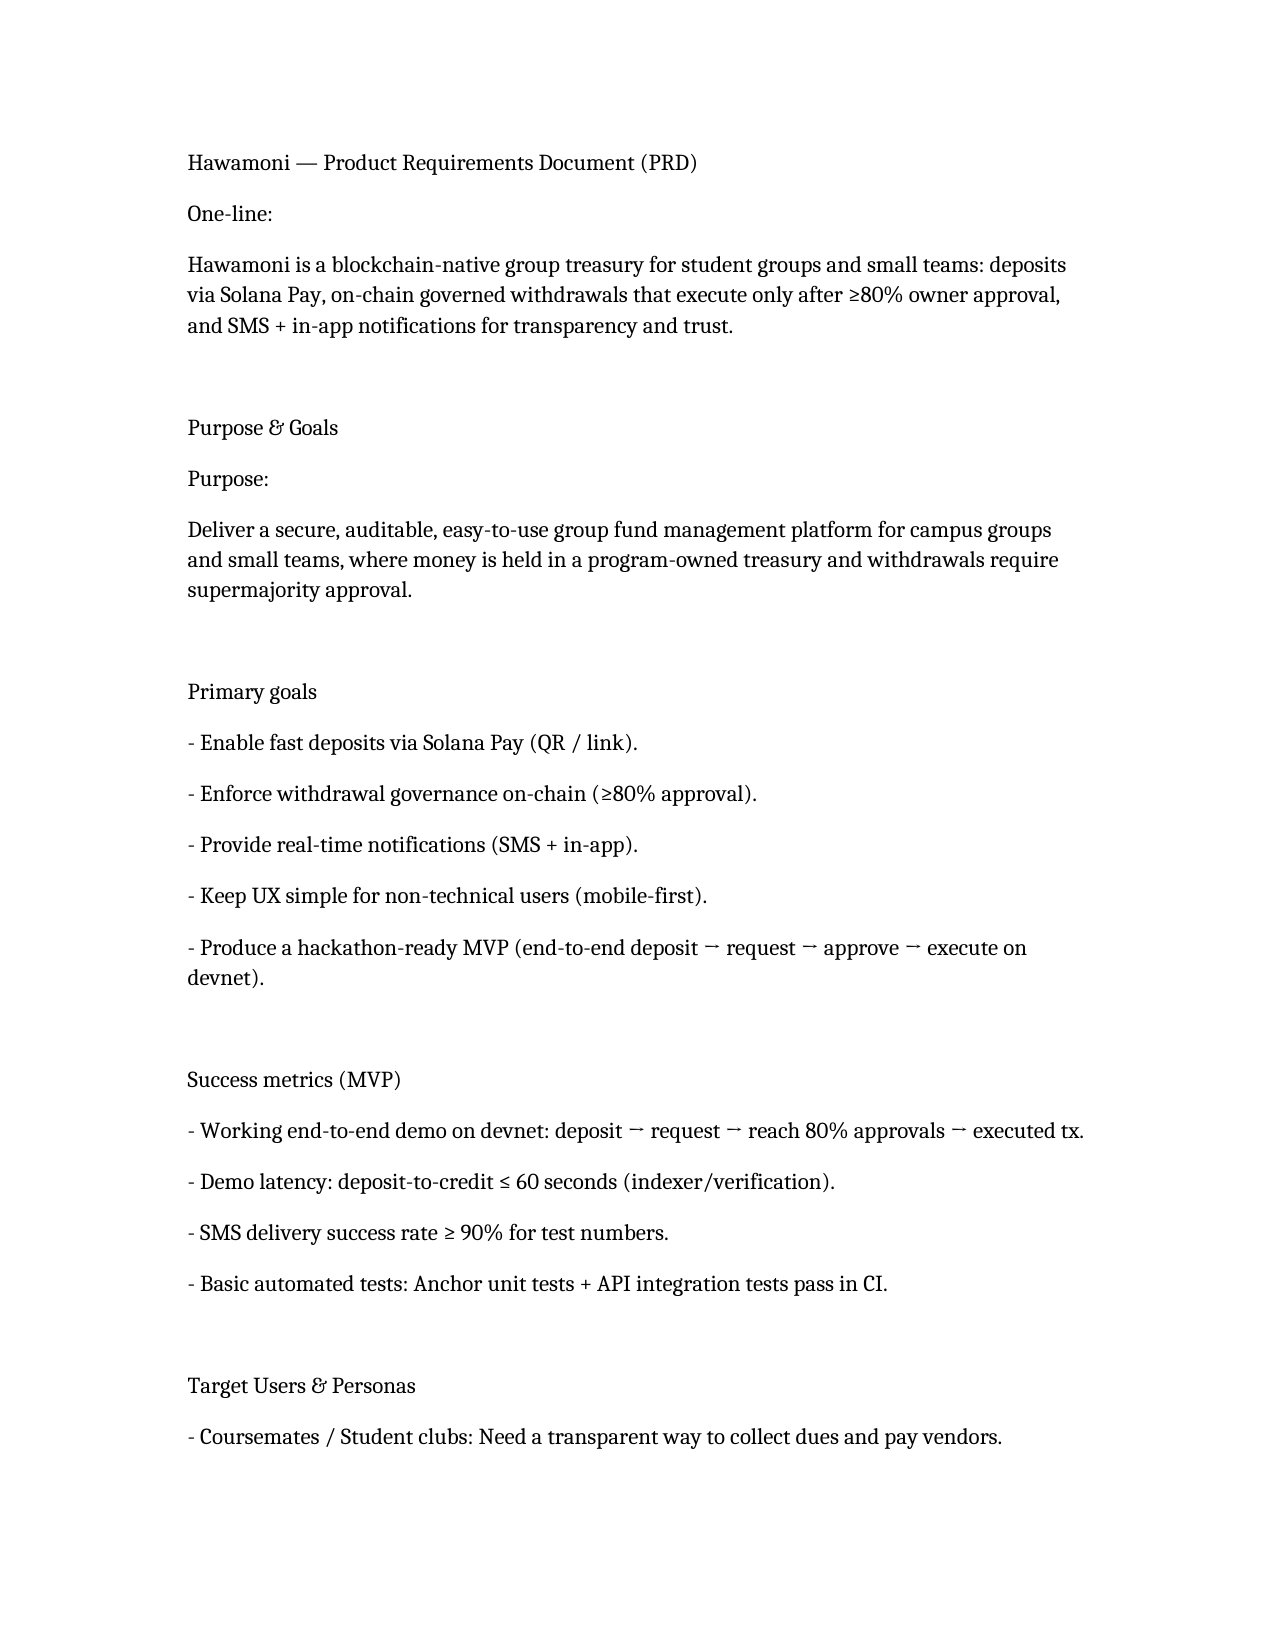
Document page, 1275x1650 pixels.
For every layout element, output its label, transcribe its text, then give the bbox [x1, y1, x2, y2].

text - Enforce withdrawal governance on-chain (≥80% approval). [187, 781, 1087, 808]
text - Produce a hackathon-ready MVP (end-to-end deposit → request → approve → execute on devnet). [187, 934, 1087, 991]
text Success metrics (MVP) [187, 1067, 1087, 1093]
text - Demo latency: deposit-to-credit ≤ 60 seconds (indexer/verification). [187, 1169, 1087, 1195]
text Purpose & Goals [187, 414, 1087, 441]
text Deliver a secure, auditable, easy-to-use group fund management platform for campus groups and small teams, where money is held in a program-owned treasury and withdrawals require supermajority approval. [187, 517, 1087, 603]
text - Coursemates / Student clubs: Need a transparent way to collect dues and pay vendors. [187, 1424, 1087, 1450]
text - Basic automated tests: Anchor unit tests + API integration tests pass in CI. [187, 1271, 1087, 1297]
text Hawamoni — Product Requirements Document (PRD) [187, 150, 1087, 176]
text - Keep UX simple for non-technical users (mobile-first). [187, 883, 1087, 910]
text Target Users & Personas [187, 1373, 1087, 1399]
text Hawamoni is a blockchain-native group treasury for student groups and small teams: deposits via Solana Pay, on-chain governed withdrawals that execute only after ≥80% owner approval, and SMS + in-app notifications for transparency and trust. [187, 252, 1087, 339]
text - Working end-to-end demo on devnet: deposit → request → reach 80% approvals → executed tx. [187, 1118, 1087, 1144]
text - Provide real-time notifications (SMS + in-app). [187, 832, 1087, 859]
text Purpose: [187, 466, 1087, 492]
text - SMS delivery success rate ≥ 90% for test numbers. [187, 1220, 1087, 1246]
text One-line: [187, 201, 1087, 227]
text Primary goals [187, 679, 1087, 706]
text - Enable fast deposits via Solana Pay (QR / link). [187, 730, 1087, 757]
